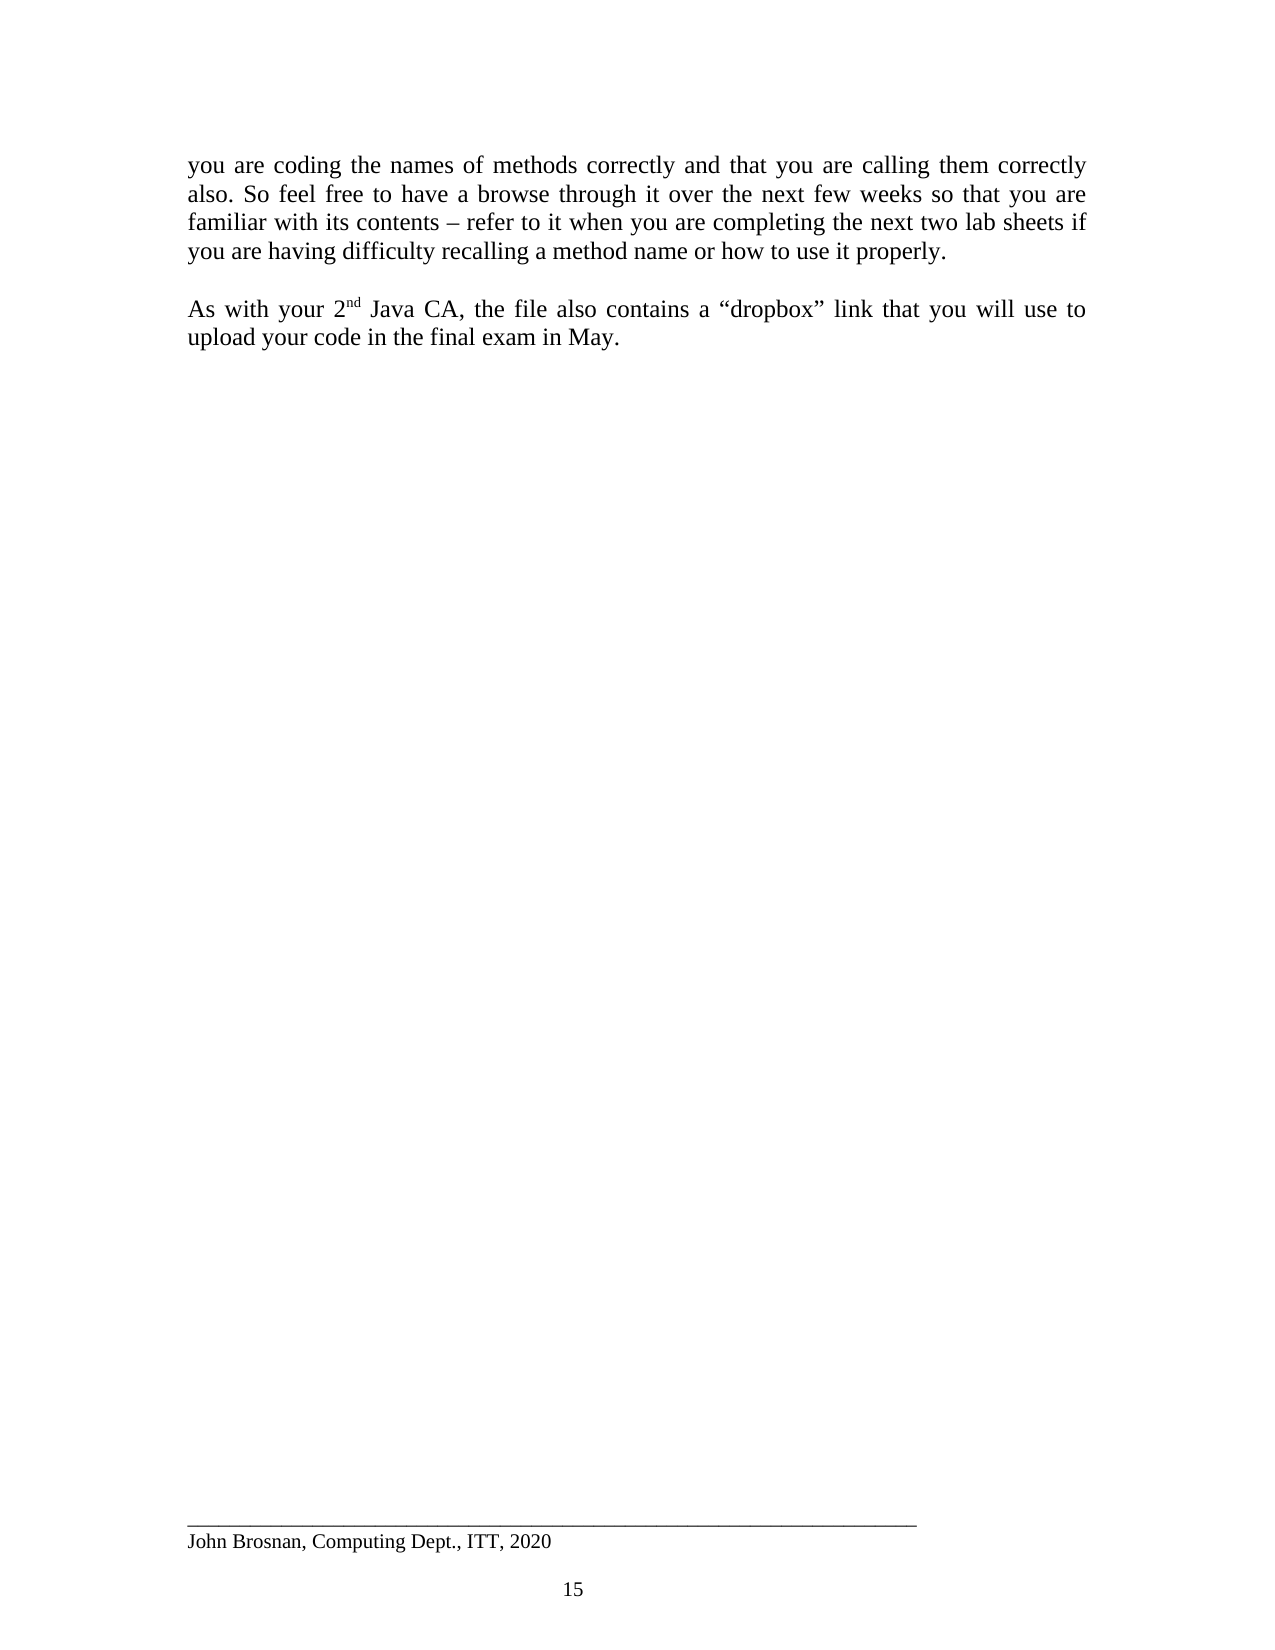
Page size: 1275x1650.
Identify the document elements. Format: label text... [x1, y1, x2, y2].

text As with your 2nd Java CA, the file also contains a “dropbox” link that you will use to upload your code in the final exam in May. [187, 294, 1087, 351]
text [187, 150, 1087, 265]
